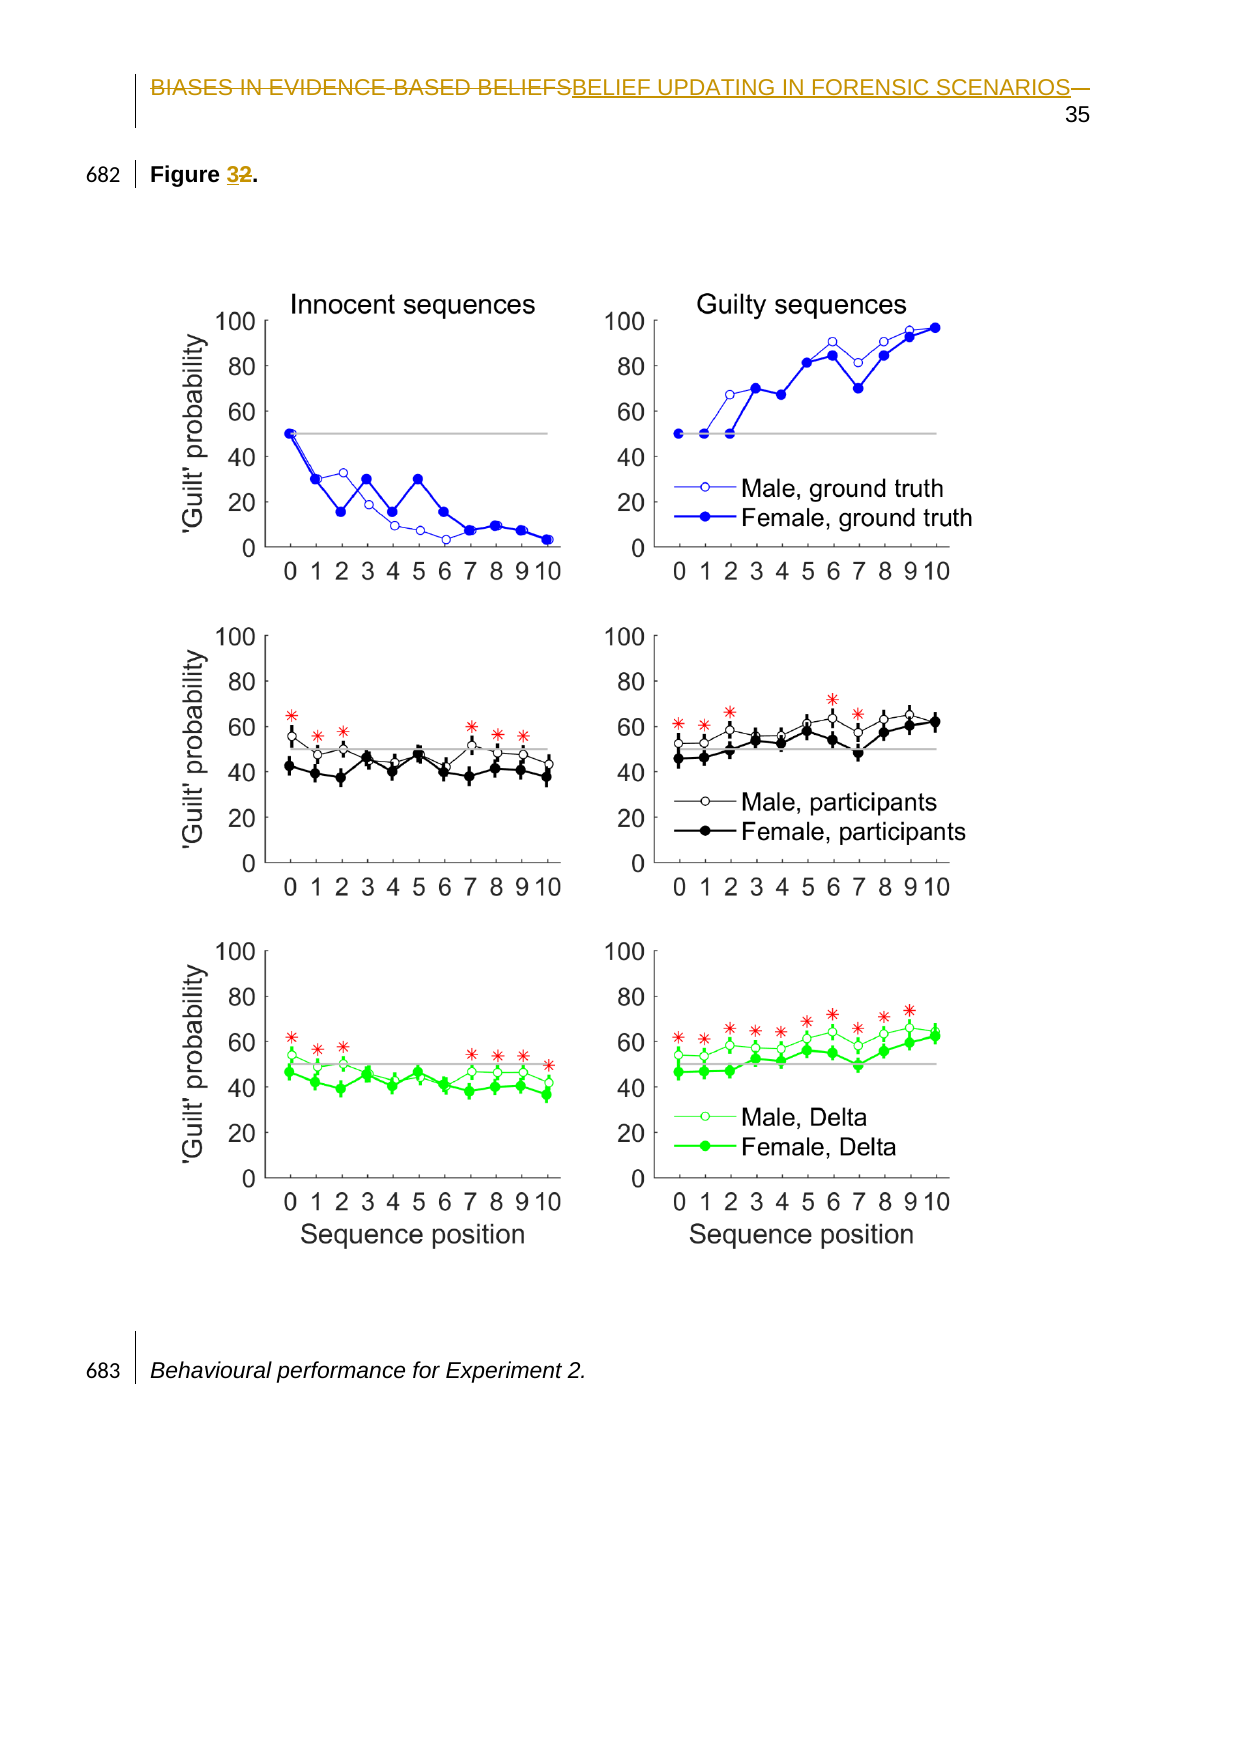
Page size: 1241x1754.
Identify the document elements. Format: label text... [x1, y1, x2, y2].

text Figure . [150, 160, 1090, 188]
picture [150, 241, 1033, 1293]
